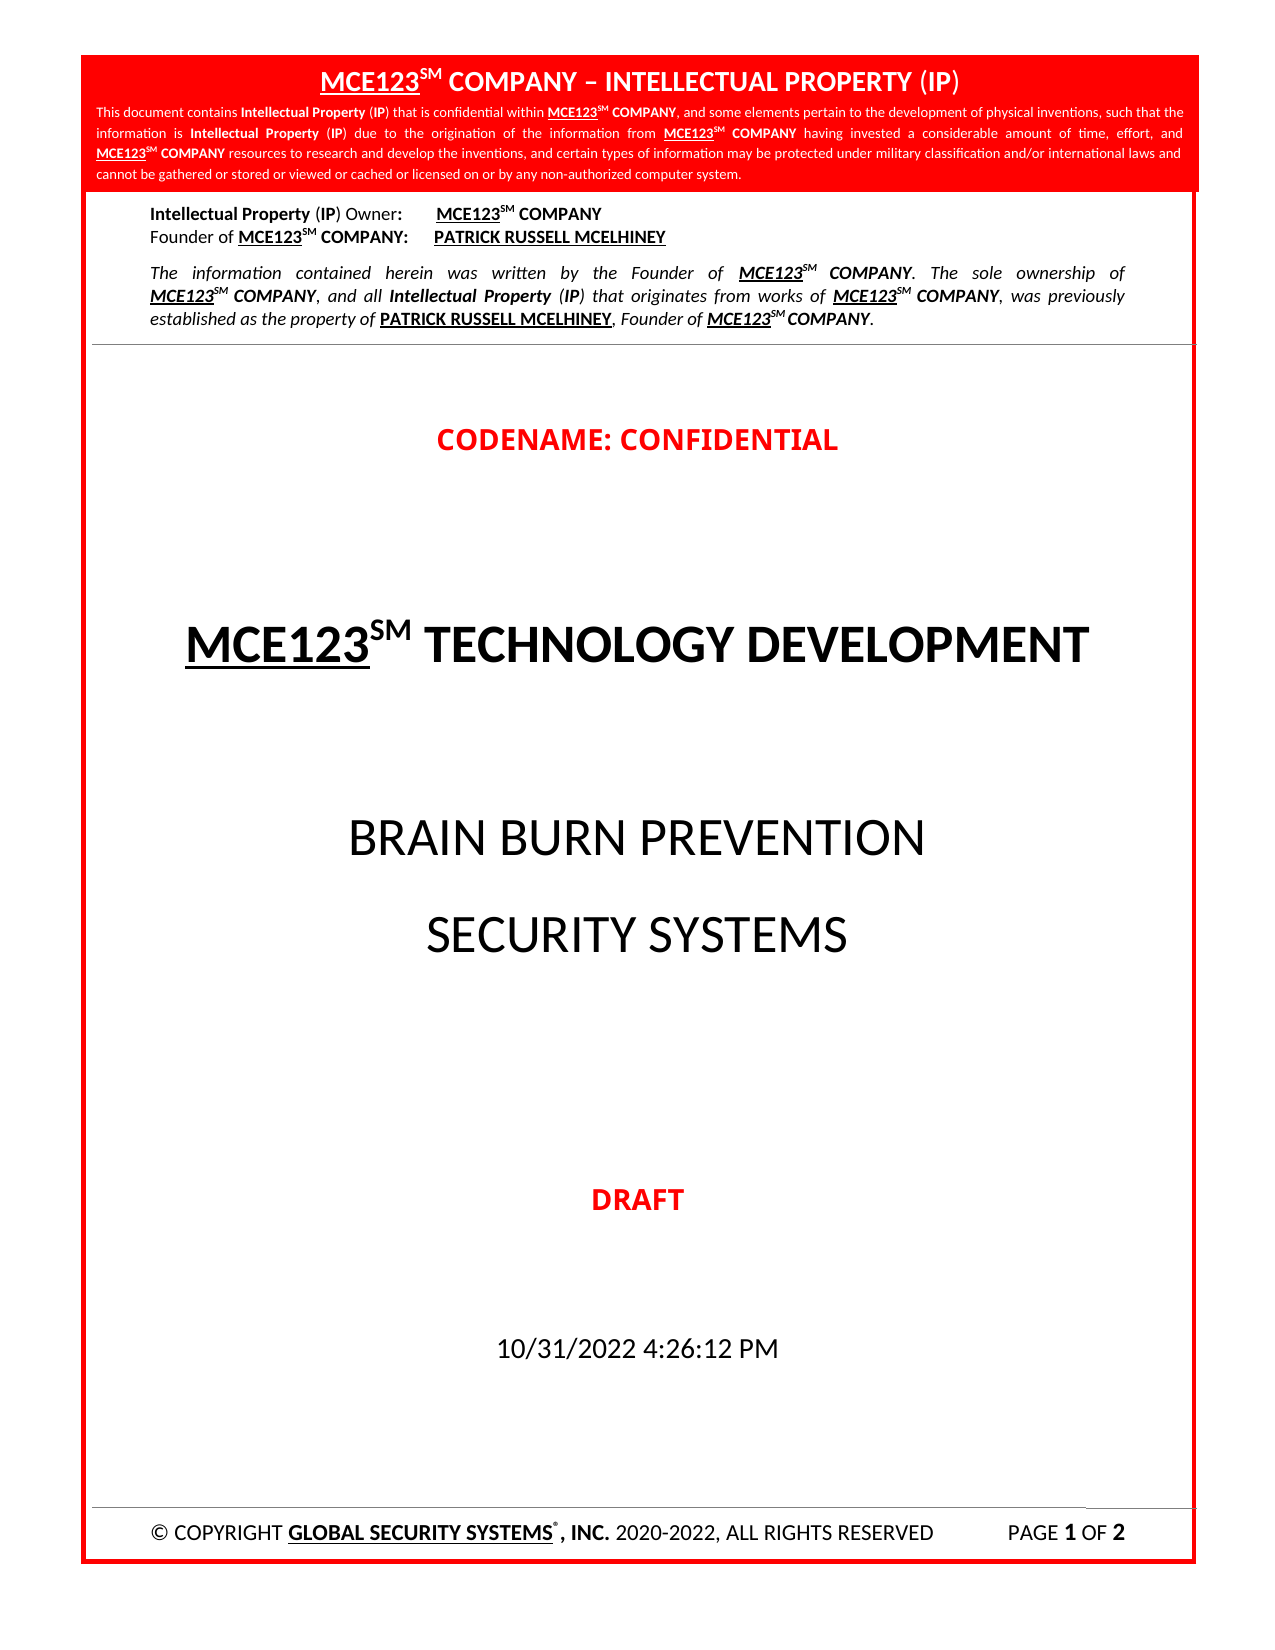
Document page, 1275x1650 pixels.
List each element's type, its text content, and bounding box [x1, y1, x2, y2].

text SECURITY SYSTEMS [150, 900, 1125, 966]
text BRAIN BURN PREVENTION [150, 803, 1125, 869]
text MCE123SM TECHNOLOGY DEVELOPMENT [150, 609, 1125, 676]
text 10/31/2022 4:26:12 PM [150, 1330, 1125, 1366]
text DRAFT [150, 1179, 1125, 1218]
text CODENAME: CONFIDENTIAL [150, 419, 1125, 459]
